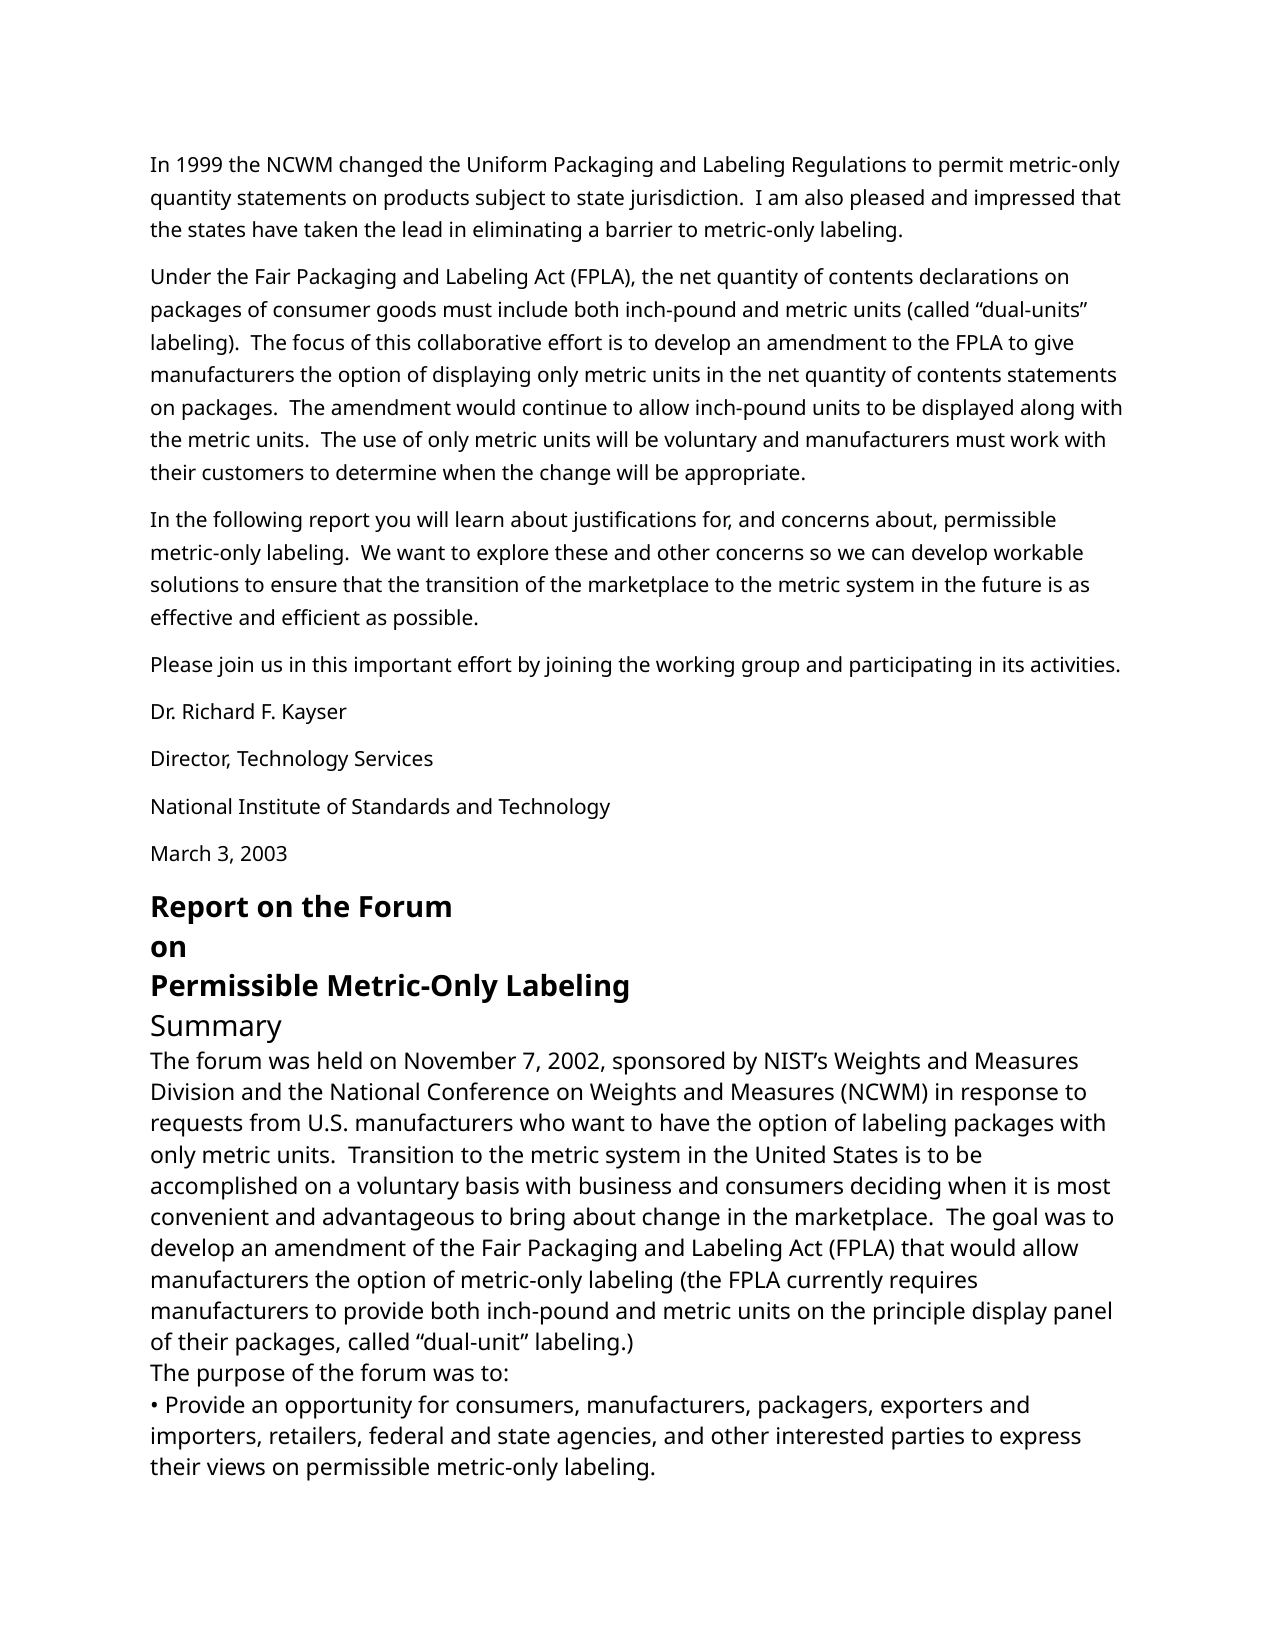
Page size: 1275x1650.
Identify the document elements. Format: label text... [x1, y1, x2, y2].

text Under the Fair Packaging and Labeling Act (FPLA), the net quantity of contents declarations on packages of consumer goods must include both inch-pound and metric units (called “dual-units” labeling). The focus of this collaborative effort is to develop an amendment to the FPLA to give manufacturers the option of displaying only metric units in the net quantity of contents statements on packages. The amendment would continue to allow inch-pound units to be displayed along with the metric units. The use of only metric units will be voluntary and manufacturers must work with their customers to determine when the change will be appropriate. [150, 262, 1125, 486]
text Dr. Richard F. Kayser [150, 697, 1125, 726]
text In the following report you will learn about justifications for, and concerns about, permissible metric-only labeling. We want to explore these and other concerns so we can develop workable solutions to ensure that the transition of the marketplace to the metric system in the future is as effective and efficient as possible. [150, 505, 1125, 631]
text Director, Technology Services [150, 744, 1125, 773]
text Please join us in this important effort by joining the working group and participating in its activities. [150, 650, 1125, 679]
text March 3, 2003 [150, 839, 1125, 867]
text National Institute of Standards and Technology [150, 792, 1125, 820]
text In 1999 the NCWM changed the Uniform Packaging and Labeling Regulations to permit metric-only quantity statements on products subject to state jurisdiction. I am also pleased and impressed that the states have taken the lead in eliminating a barrier to metric-only labeling. [150, 150, 1125, 244]
